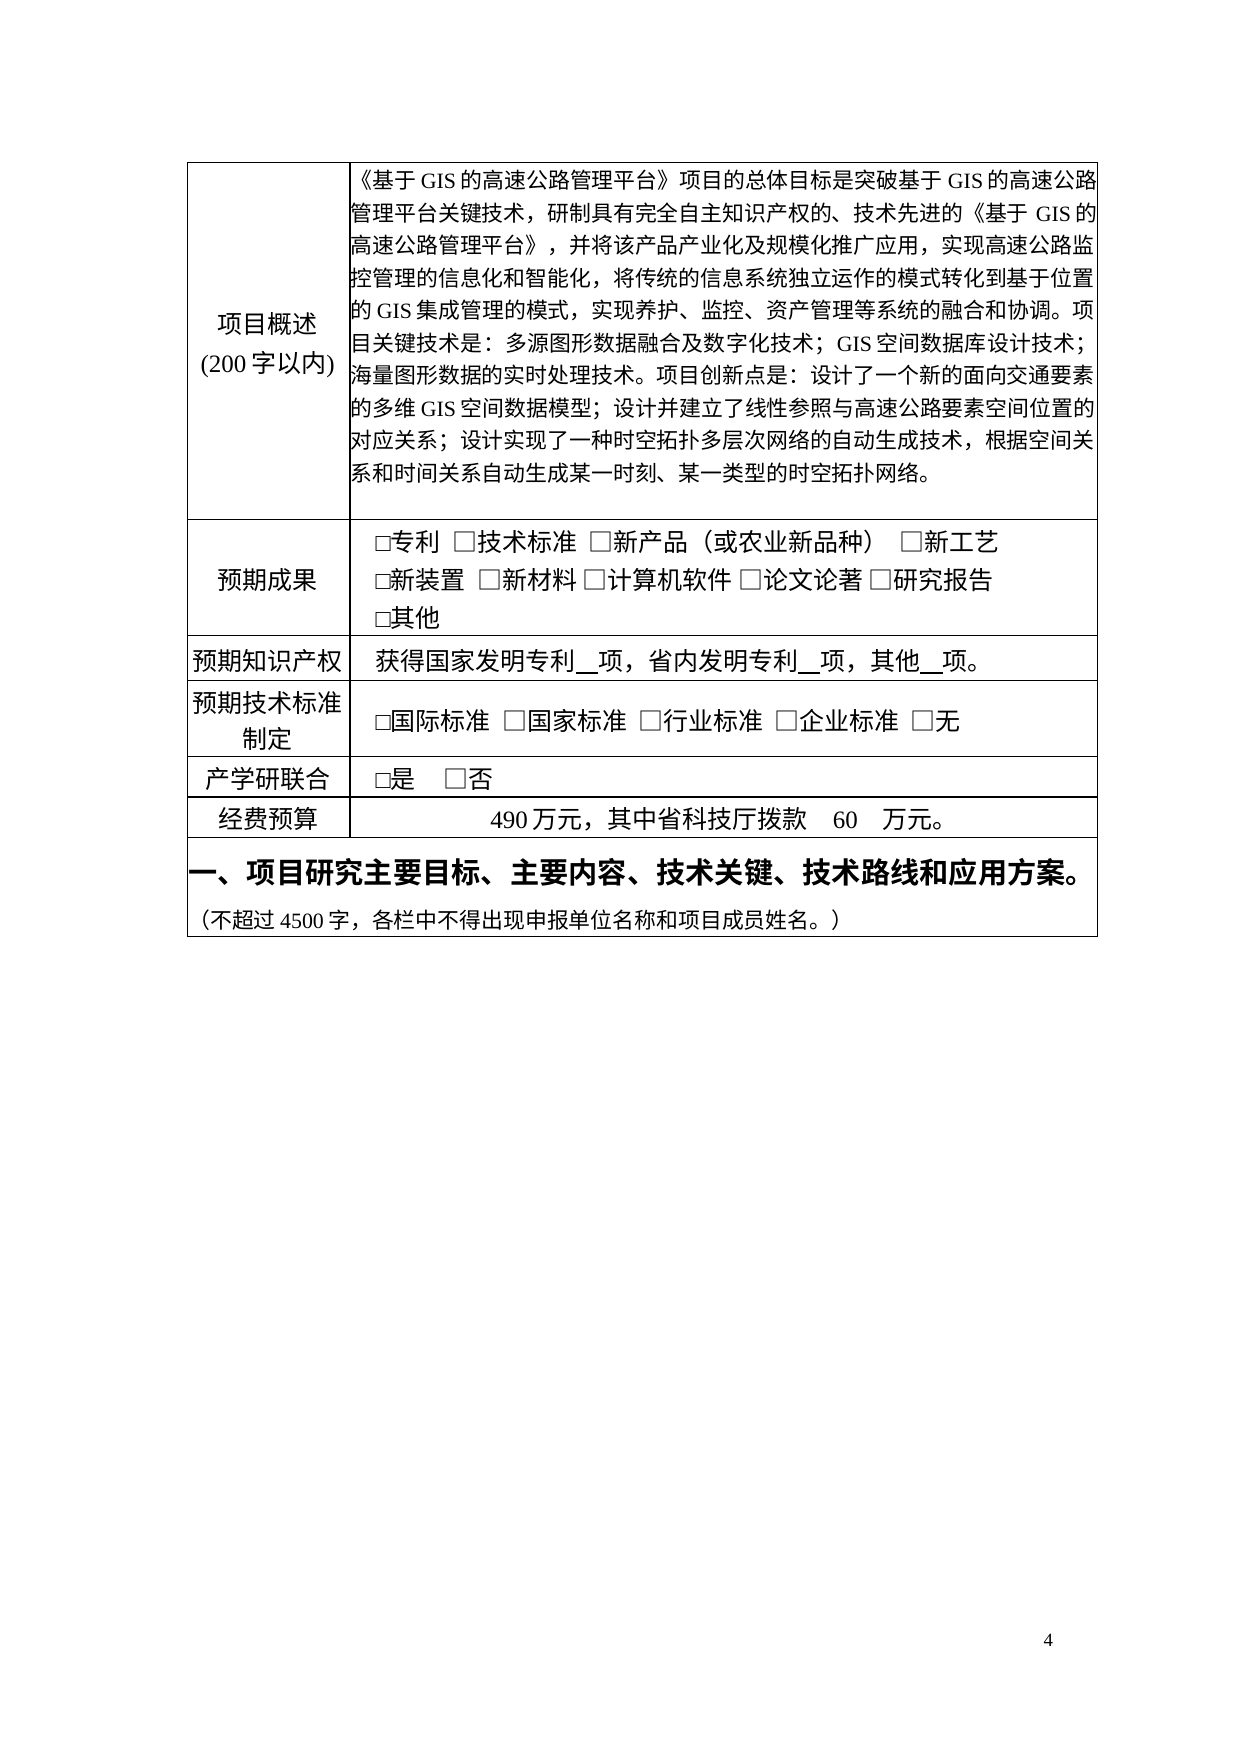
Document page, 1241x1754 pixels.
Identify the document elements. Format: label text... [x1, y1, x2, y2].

table_cell 预期成果 [188, 520, 349, 635]
table_cell 获得国家发明专利 项，省内发明专利 项，其他 项。 [351, 636, 1097, 680]
table_cell 产学研联合 [188, 757, 349, 796]
table_cell □专利 □技术标准 □新产品（或农业新品种） □新工艺 □新装置 □新材料 □计算机软件 □论文论著 □研究报告 □其他 [351, 520, 1097, 635]
table_cell □国际标准 □国家标准 □行业标准 □企业标准 □无 [351, 681, 1097, 756]
table_cell □是 □否 [351, 757, 1097, 796]
table_cell 490万元，其中省科技厅拨款 60 万元。 [351, 798, 1097, 837]
table_cell 《基于GIS的高速公路管理平台》项目的总体目标是突破基于GIS的高速公路管理平台关键技术，研制具有完全自主知识产权的、技术先进的《基于GIS的高速公路管理平台》，并将该产品产业化及规模化推广应用，实现高速公路监控管理的信息化和智能化，将传统的信息系统独立运作的模式转化到基于位置的GIS集成管理的模式，实现养护、监控、资产管理等系统的融合和协调。项目关键技术是：多源图形数据融合及数字化技术；GIS空间数据库设计技术；海量图形数据的实时处理技术。项目创新点是：设计了一个新的面向交通要素的多维GIS空间数据模型；设计并建立了线性参照与高速公路要素空间位置的对应关系；设计实现了一种时空拓扑多层次网络的自动生成技术，根据空间关系和时间关系自动生成某一时刻、某一类型的时空拓扑网络。 [351, 163, 1097, 519]
table_cell 预期知识产权 [188, 636, 349, 680]
table_cell 一、项目研究主要目标、主要内容、技术关键、技术路线和应用方案。（不超过4500字，各栏中不得出现申报单位名称和项目成员姓名。） [188, 838, 1097, 936]
table_cell 项目概述 (200字以内) [188, 163, 349, 519]
table_cell 预期技术标准制定 [188, 681, 349, 756]
table_cell 经费预算 [188, 798, 349, 837]
